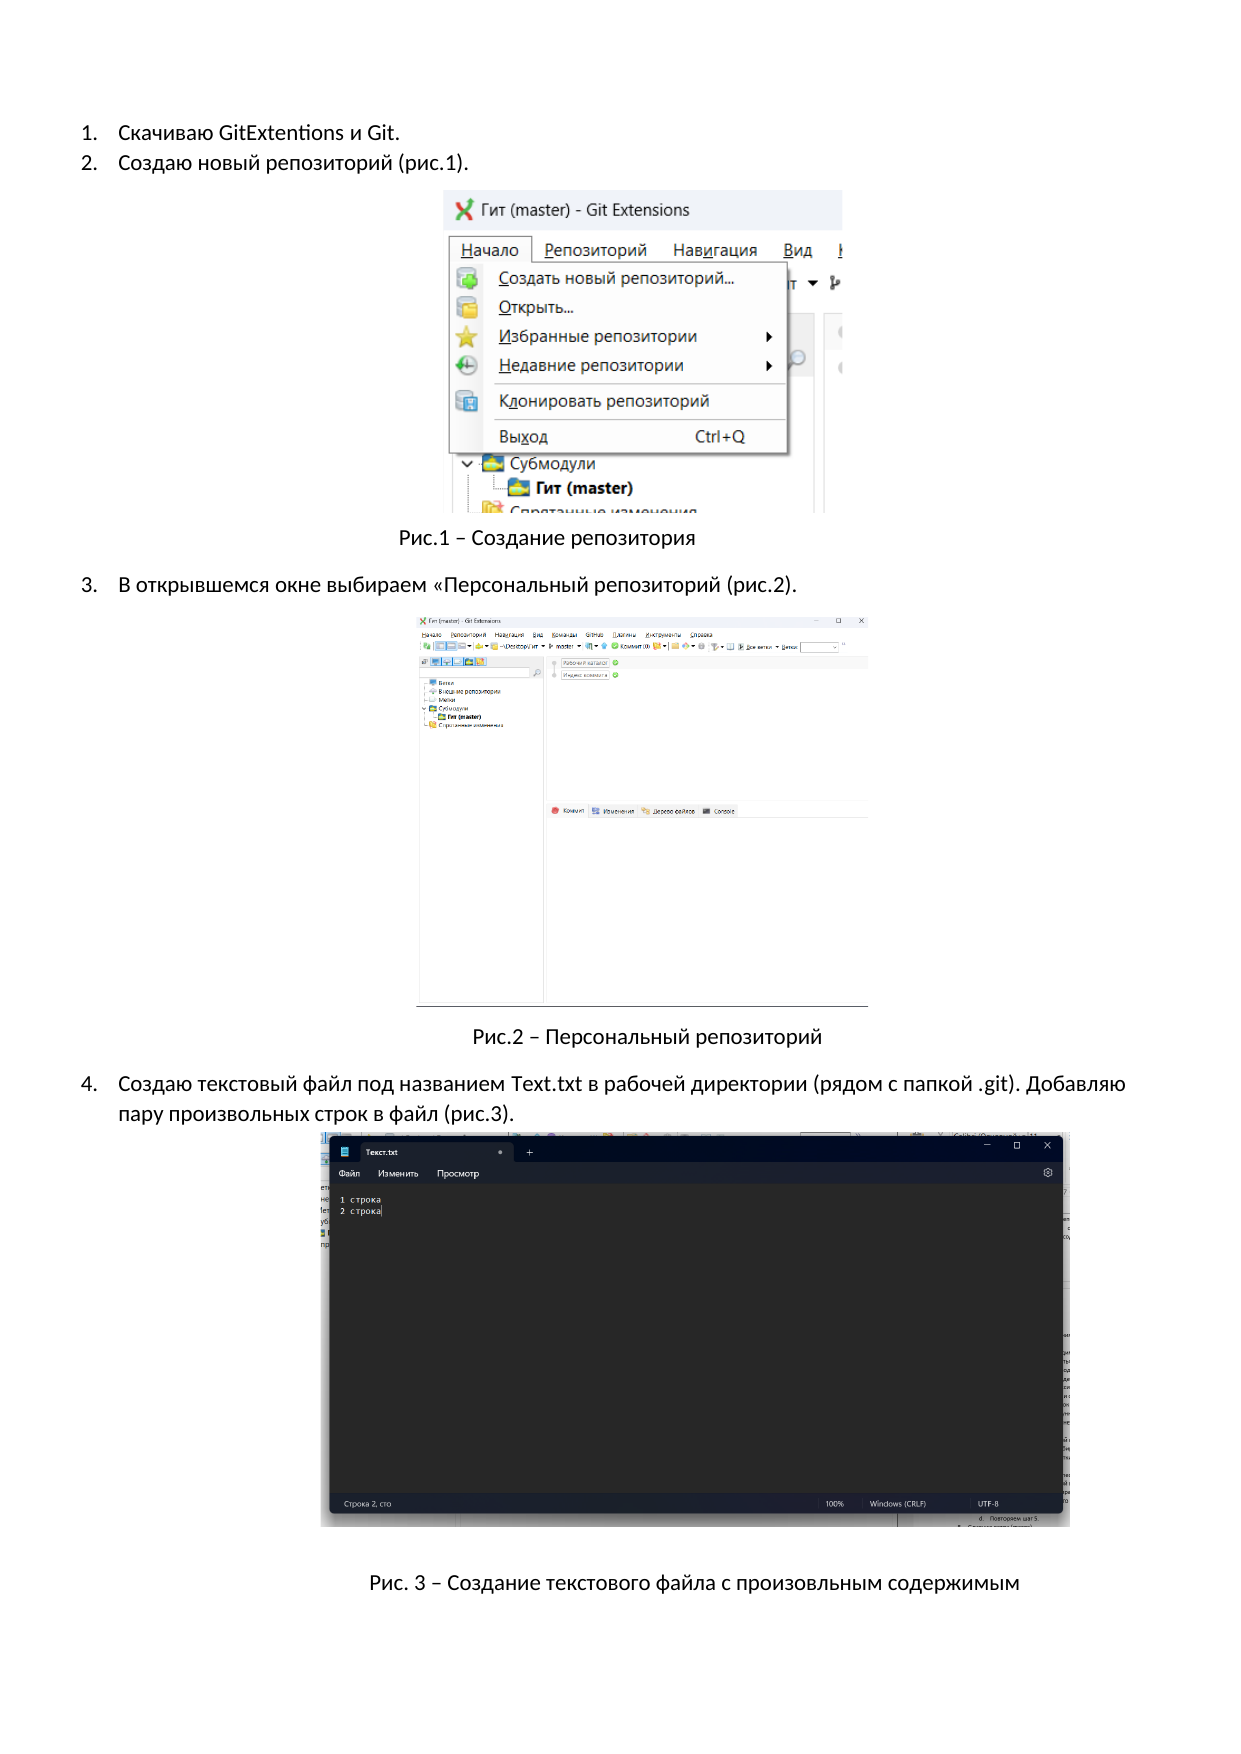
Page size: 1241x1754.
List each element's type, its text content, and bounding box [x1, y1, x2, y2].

text Рис.2 – Персональный репозиторий [118, 1022, 1152, 1050]
text Рис. 3 – Создание текстового файла с произовльным содержимым [118, 1568, 1152, 1596]
picture [320, 1132, 1070, 1527]
picture [442, 190, 842, 512]
list Создаю новый репозиторий (рис.1). [81, 148, 1152, 176]
list Создаю текстовый файл под названием Text.txt в рабочей директории (рядом с папкой .git). Добавляю пару произвольных строк в файл (рис.3). [81, 1069, 1152, 1127]
picture [415, 617, 868, 1005]
list В открывшемся окне выбираем «Персональный репозиторий (рис.2). [81, 570, 1152, 598]
text Рис.1 – Создание репозитория [118, 523, 1152, 551]
list Скачиваю GitExtentions и Git. [81, 118, 1152, 146]
